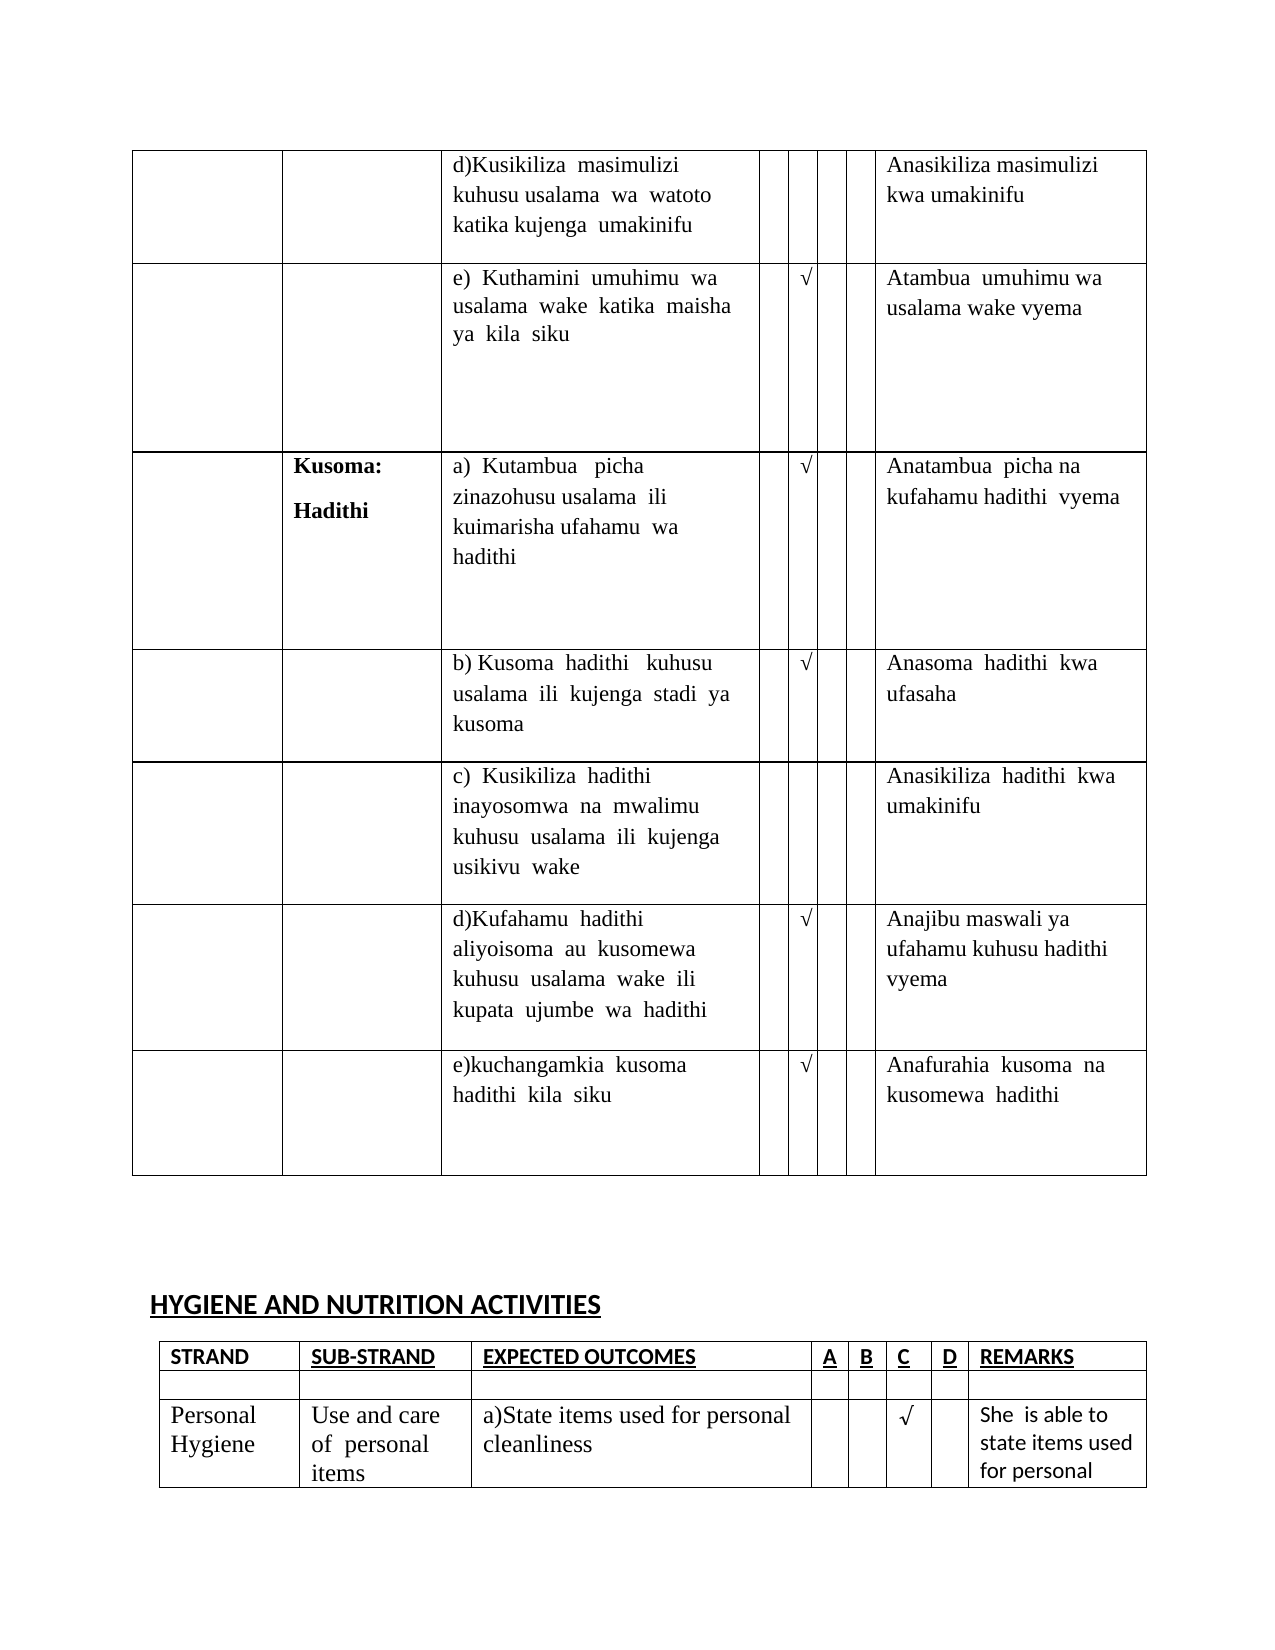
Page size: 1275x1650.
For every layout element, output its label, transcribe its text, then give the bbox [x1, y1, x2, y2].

table_cell d)Kufahamu hadithi aliyoisoma au kusomewa kuhusu usalama wake ili kupata ujumbe wa hadithi [442, 905, 759, 1050]
table_header STRAND [160, 1342, 299, 1370]
table_cell b) Kusoma hadithi kuhusu usalama ili kujenga stadi ya kusoma [442, 650, 759, 761]
table_cell [812, 1400, 848, 1487]
table_cell Kusoma: Hadithi [283, 453, 441, 648]
table_cell [760, 151, 788, 262]
table_cell [283, 763, 441, 904]
table_cell [283, 905, 441, 1050]
table_cell [849, 1371, 886, 1399]
table_cell [847, 1051, 875, 1175]
table_cell [818, 151, 846, 262]
table_cell [283, 1051, 441, 1175]
table_cell e)kuchangamkia kusoma hadithi kila siku [442, 1051, 759, 1175]
table_cell [847, 650, 875, 761]
table_cell √ [789, 650, 817, 761]
table_cell [847, 763, 875, 904]
table_cell [932, 1400, 968, 1487]
table_cell [887, 1371, 931, 1399]
table_cell [133, 1051, 282, 1175]
table_cell Anasikiliza masimulizi kwa umakinifu [876, 151, 1146, 262]
table_cell [133, 763, 282, 904]
table_cell √ [789, 905, 817, 1050]
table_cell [472, 1400, 811, 1487]
table_cell [760, 453, 788, 648]
table_cell [133, 905, 282, 1050]
table_cell √ [789, 1051, 817, 1175]
table_header A [812, 1342, 848, 1370]
table_cell d)Kusikiliza masimulizi kuhusu usalama wa watoto katika kujenga umakinifu [442, 151, 759, 262]
table_cell Anasikiliza hadithi kwa umakinifu [876, 763, 1146, 904]
text HYGIENE AND NUTRITION ACTIVITIES [150, 1286, 1125, 1322]
table_header REMARKS [969, 1342, 1146, 1370]
table_cell [818, 905, 846, 1050]
table_cell [300, 1371, 471, 1399]
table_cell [300, 1400, 471, 1487]
table_cell √ [789, 264, 817, 451]
table_cell a) Kutambua picha zinazohusu usalama ili kuimarisha ufahamu wa hadithi [442, 453, 759, 648]
table_cell [812, 1371, 848, 1399]
table_cell Anatambua picha na kufahamu hadithi vyema [876, 453, 1146, 648]
table_cell [818, 1051, 846, 1175]
table_header C [887, 1342, 931, 1370]
table_cell [472, 1371, 811, 1399]
table_cell [760, 905, 788, 1050]
table_cell [760, 763, 788, 904]
table_cell [760, 650, 788, 761]
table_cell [969, 1400, 1146, 1487]
table_cell [849, 1400, 886, 1487]
table_cell [160, 1371, 299, 1399]
table_cell [847, 264, 875, 451]
table_cell [818, 650, 846, 761]
table_cell Anasoma hadithi kwa ufasaha [876, 650, 1146, 761]
table_header SUB-STRAND [300, 1342, 471, 1370]
table_header B [849, 1342, 886, 1370]
table_cell Personal Hygiene [160, 1400, 299, 1487]
table_cell [283, 650, 441, 761]
table_cell [789, 763, 817, 904]
table_cell [283, 264, 441, 451]
table_cell [847, 151, 875, 262]
table_cell [283, 151, 441, 262]
table_cell [818, 763, 846, 904]
table_header EXPECTED OUTCOMES [472, 1342, 811, 1370]
table_cell [789, 151, 817, 262]
table_cell [818, 264, 846, 451]
table_cell c) Kusikiliza hadithi inayosomwa na mwalimu kuhusu usalama ili kujenga usikivu wake [442, 763, 759, 904]
table_cell [847, 453, 875, 648]
table_cell [133, 151, 282, 262]
table_cell [932, 1371, 968, 1399]
table_cell [133, 453, 282, 648]
table_cell [847, 905, 875, 1050]
table_cell [133, 650, 282, 761]
table_cell Anajibu maswali ya ufahamu kuhusu hadithi vyema [876, 905, 1146, 1050]
table_cell [760, 1051, 788, 1175]
table_cell [818, 453, 846, 648]
table_cell [969, 1371, 1146, 1399]
table_cell Atambua umuhimu wa usalama wake vyema [876, 264, 1146, 451]
table_cell [760, 264, 788, 451]
table_header D [932, 1342, 968, 1370]
table_cell √ [789, 453, 817, 648]
table_cell √ [887, 1400, 931, 1487]
table_cell [133, 264, 282, 451]
table_cell Anafurahia kusoma na kusomewa hadithi [876, 1051, 1146, 1175]
table_cell e) Kuthamini umuhimu wa usalama wake katika maisha ya kila siku [442, 264, 759, 451]
